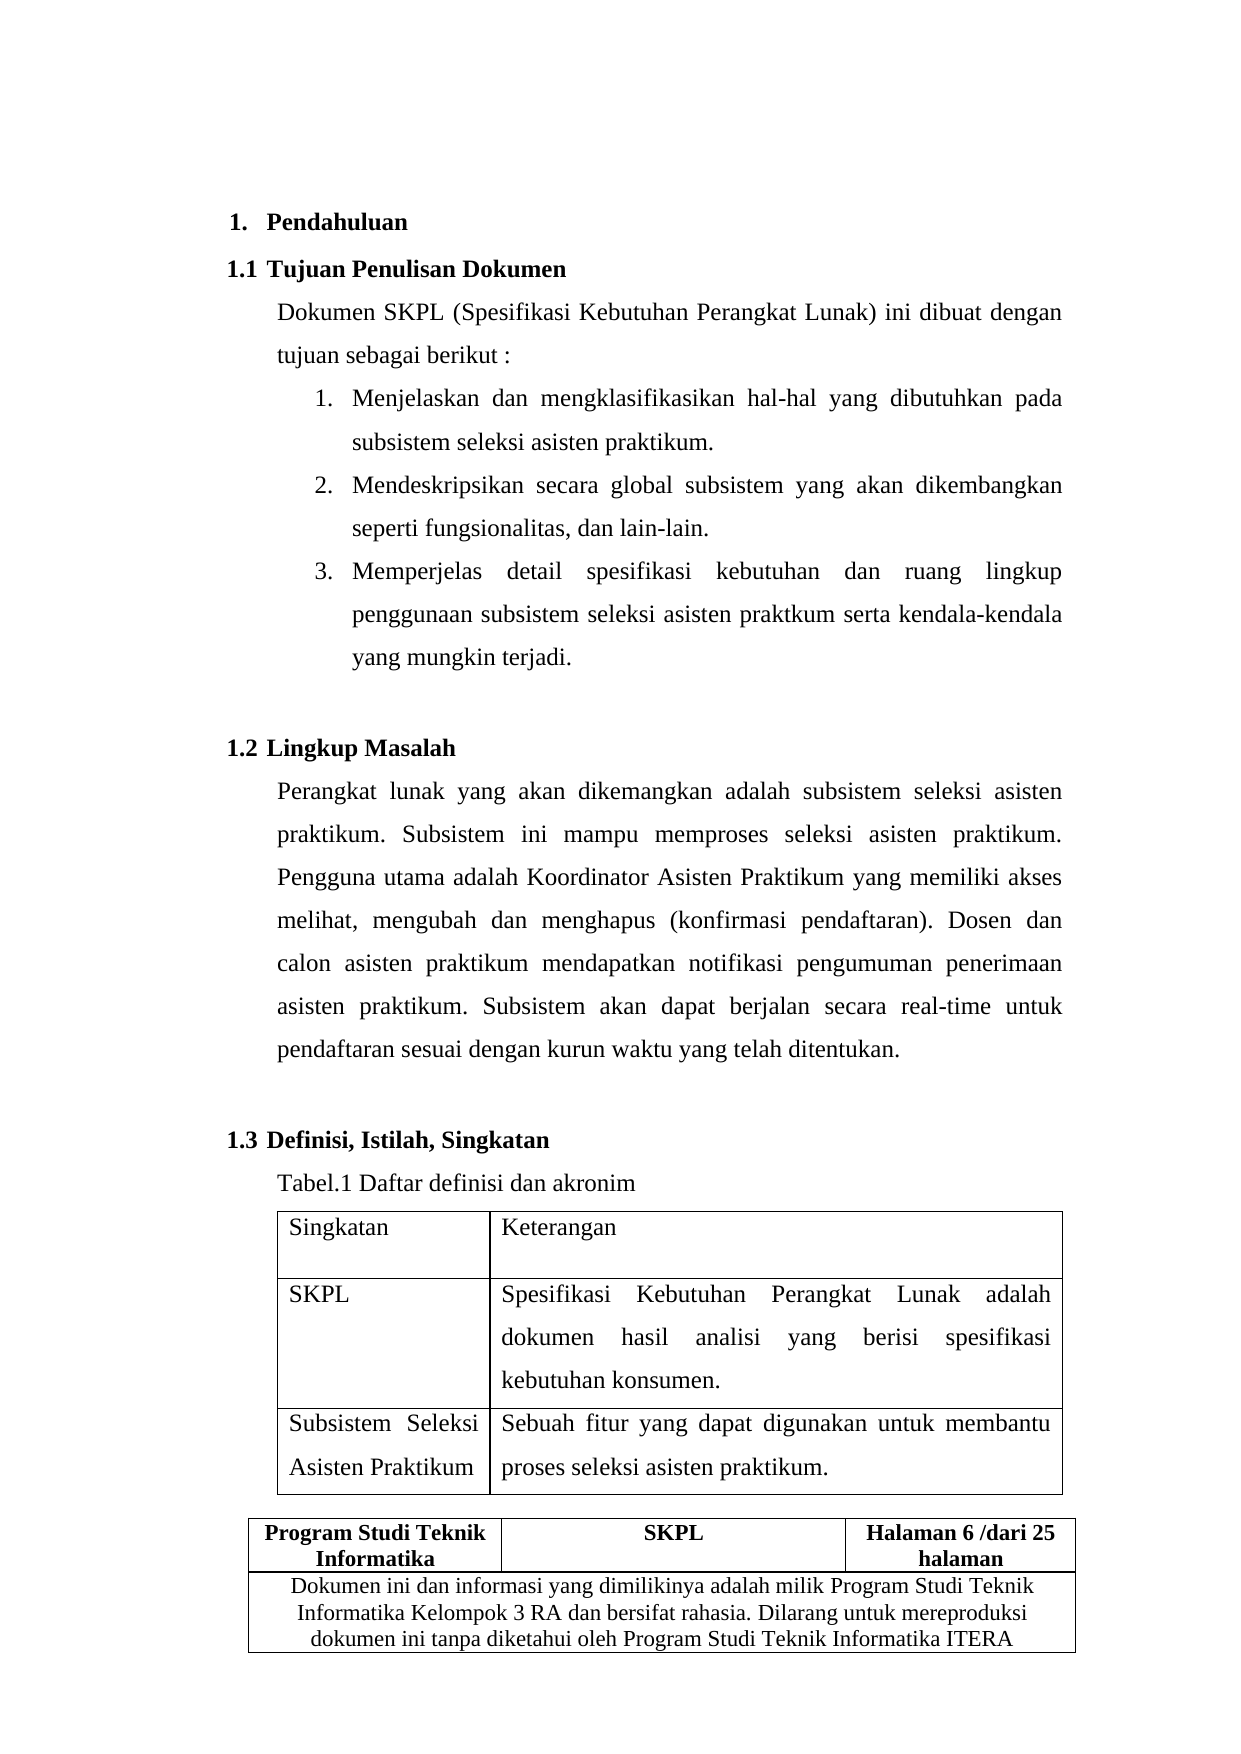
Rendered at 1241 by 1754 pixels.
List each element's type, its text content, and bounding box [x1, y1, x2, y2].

table_cell Subsistem Seleksi Asisten Praktikum [278, 1409, 489, 1493]
subtitle Tujuan Penulisan Dokumen [226, 254, 1063, 283]
list Menjelaskan dan mengklasifikasikan hal-hal yang dibutuhkan pada subsistem seleksi asisten praktikum. [314, 383, 1063, 455]
table_cell Sebuah fitur yang dapat digunakan untuk membantu proses seleksi asisten praktikum. [491, 1409, 1062, 1493]
list Tabel.1 Daftar definisi dan akronim [277, 1168, 1063, 1197]
subtitle Pendahuluan [229, 207, 1063, 236]
list Mendeskripsikan secara global subsistem yang akan dikembangkan seperti fungsionalitas, dan lain-lain. [314, 470, 1063, 542]
subtitle Lingkup Masalah [226, 733, 1063, 761]
text Dokumen SKPL (Spesifikasi Kebutuhan Perangkat Lunak) ini dibuat dengan tujuan sebagai berikut : [277, 297, 1063, 369]
table_header Keterangan [491, 1212, 1062, 1278]
subtitle Definisi, Istilah, Singkatan [226, 1125, 1063, 1154]
list Memperjelas detail spesifikasi kebutuhan dan ruang lingkup penggunaan subsistem seleksi asisten praktkum serta kendala-kendala yang mungkin terjadi. [314, 556, 1063, 671]
table_cell SKPL [278, 1279, 489, 1407]
table_header Singkatan [278, 1212, 489, 1278]
list Perangkat lunak yang akan dikemangkan adalah subsistem seleksi asisten praktikum. Subsistem ini mampu memproses seleksi asisten praktikum. Pengguna utama adalah Koordinator Asisten Praktikum yang memiliki akses melihat, mengubah dan menghapus (konfirmasi pendaftaran). Dosen dan calon asisten praktikum mendapatkan notifikasi pengumuman penerimaan asisten praktikum. Subsistem akan dapat berjalan secara real-time untuk pendaftaran sesuai dengan kurun waktu yang telah ditentukan. [277, 776, 1063, 1063]
table_cell Spesifikasi Kebutuhan Perangkat Lunak adalah dokumen hasil analisi yang berisi spesifikasi kebutuhan konsumen. [491, 1279, 1062, 1407]
